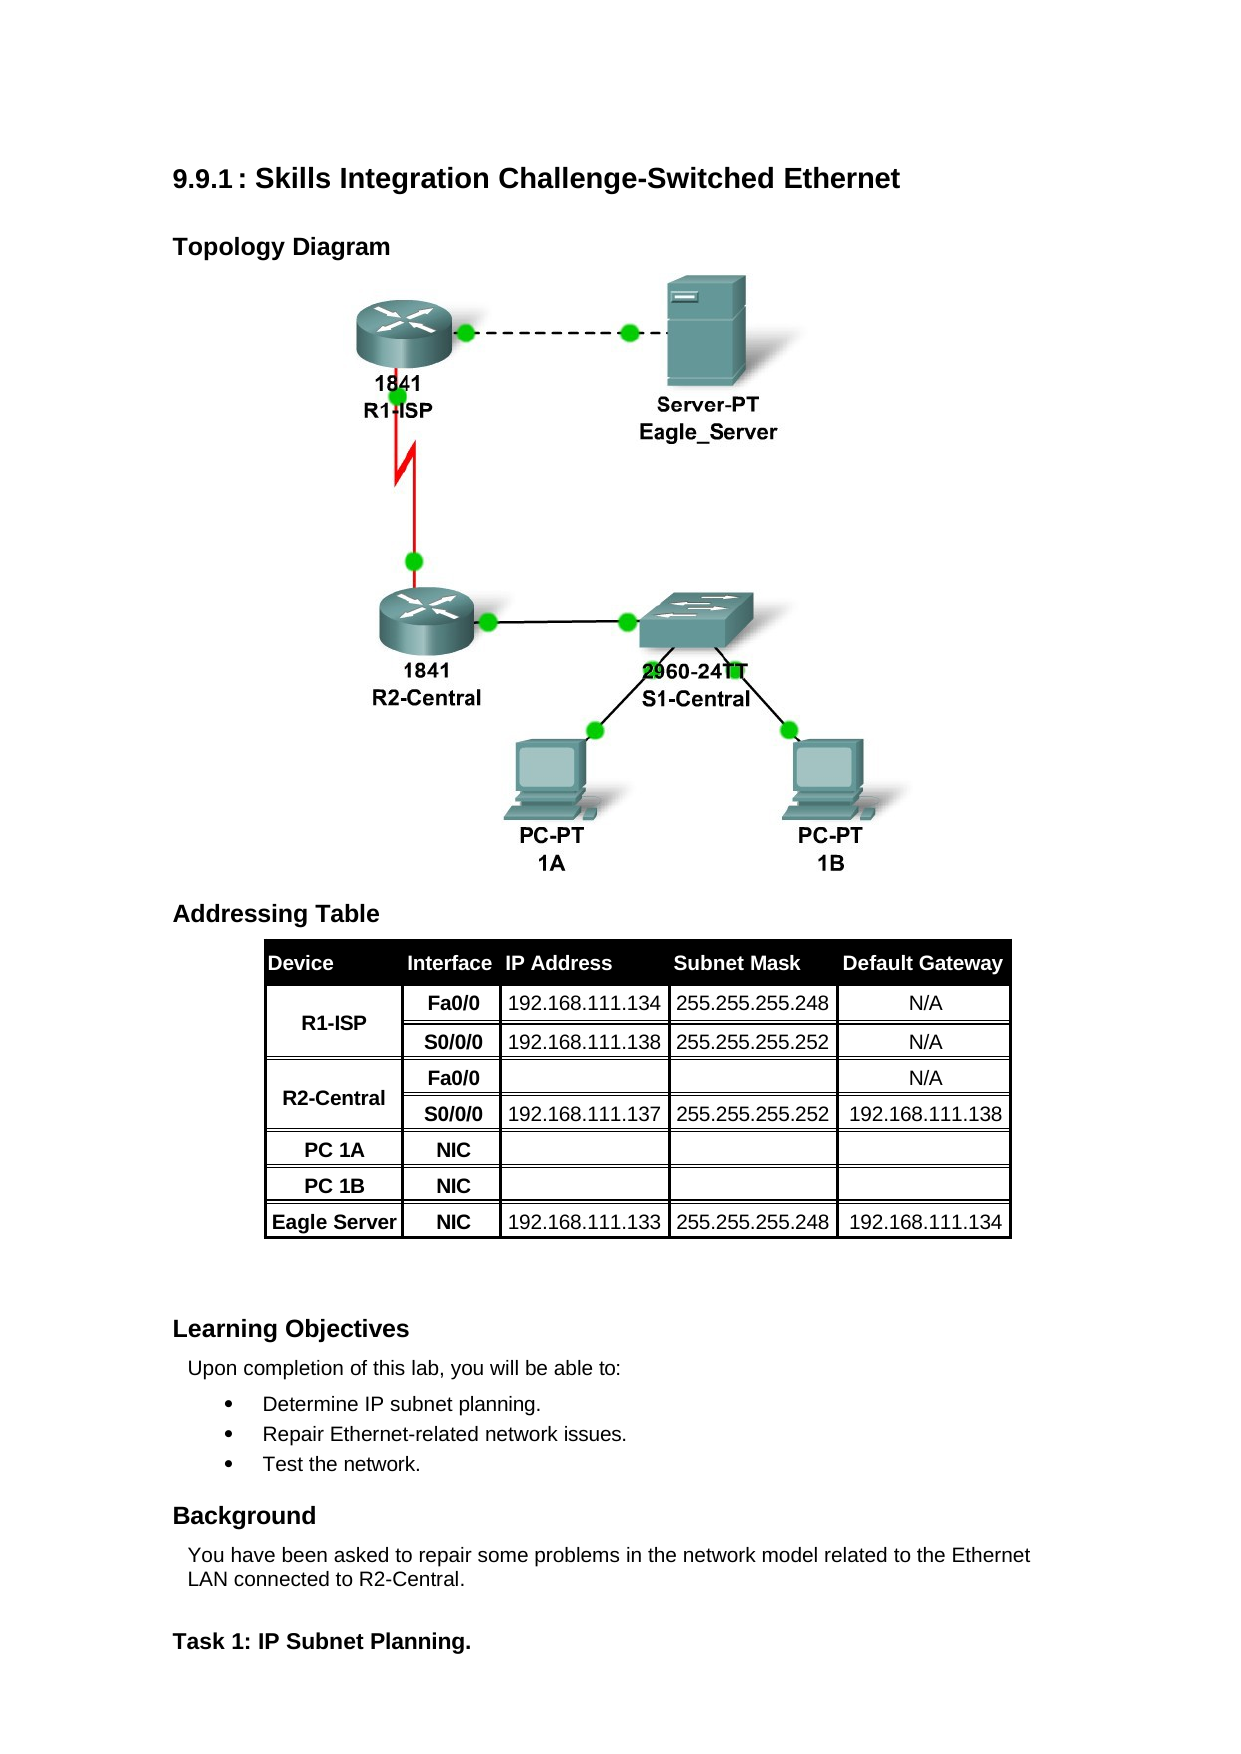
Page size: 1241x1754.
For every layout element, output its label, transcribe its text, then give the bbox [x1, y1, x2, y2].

list Repair Ethernet-related network issues. [225, 1422, 1213, 1446]
title : Skills Integration Challenge-Switched Ethernet [172, 161, 1213, 194]
table_cell NIC [404, 1204, 499, 1236]
table_cell N/A [839, 986, 1009, 1020]
table_cell R1-ISP [267, 986, 401, 1056]
table_cell Fa0/0 [404, 1060, 499, 1092]
table_header Interface [403, 940, 501, 984]
table_cell 192.168.111.138 [839, 1096, 1009, 1127]
list Test the network. [225, 1452, 1213, 1476]
table_cell 255.255.255.248 [671, 986, 836, 1020]
text Addressing Table [172, 298, 1213, 927]
table_header IP Address [501, 940, 669, 984]
table_cell [671, 1132, 836, 1163]
table_cell PC 1A [267, 1132, 401, 1163]
table_cell 192.168.111.134 [502, 986, 668, 1020]
table_cell 192.168.111.137 [502, 1096, 668, 1127]
table_cell N/A [839, 1025, 1009, 1056]
table_cell 192.168.111.138 [502, 1025, 668, 1056]
table_cell [671, 1168, 836, 1199]
table_header Default Gateway [837, 940, 1009, 984]
picture [343, 273, 914, 298]
text Upon completion of this lab, you will be able to: [187, 1356, 1213, 1379]
table_cell S0/0/0 [404, 1096, 499, 1127]
text Learning Objectives [172, 1314, 1213, 1343]
table_cell [502, 1132, 668, 1163]
text You have been asked to repair some problems in the network model related to the Ethernet LAN connected to R2-Central. [187, 1542, 1050, 1590]
table_cell [839, 1168, 1009, 1199]
table_cell 255.255.255.252 [671, 1096, 836, 1127]
table_cell NIC [404, 1168, 499, 1199]
table_cell [671, 1060, 836, 1092]
table_cell [839, 1132, 1009, 1163]
table_cell 192.168.111.134 [839, 1204, 1009, 1236]
table_cell [502, 1060, 668, 1092]
subtitle Task 1: IP Subnet Planning. [172, 1628, 1213, 1654]
table_cell Eagle Server [267, 1204, 401, 1236]
table_cell 255.255.255.248 [671, 1204, 836, 1236]
table_cell 192.168.111.133 [502, 1204, 668, 1236]
table_cell N/A [839, 1060, 1009, 1092]
table_cell NIC [404, 1132, 499, 1163]
table_cell [502, 1168, 668, 1199]
text Topology Diagram [172, 232, 1213, 261]
table_cell S0/0/0 [404, 1025, 499, 1056]
table_header Subnet Mask [669, 940, 837, 984]
table_cell R2-Central [267, 1060, 401, 1127]
table_cell 255.255.255.252 [671, 1025, 836, 1056]
table_cell PC 1B [267, 1168, 401, 1199]
text Background [172, 1501, 1213, 1530]
table_header Device [267, 940, 403, 984]
list Determine IP subnet planning. [225, 1392, 1213, 1416]
table_cell Fa0/0 [404, 986, 499, 1020]
